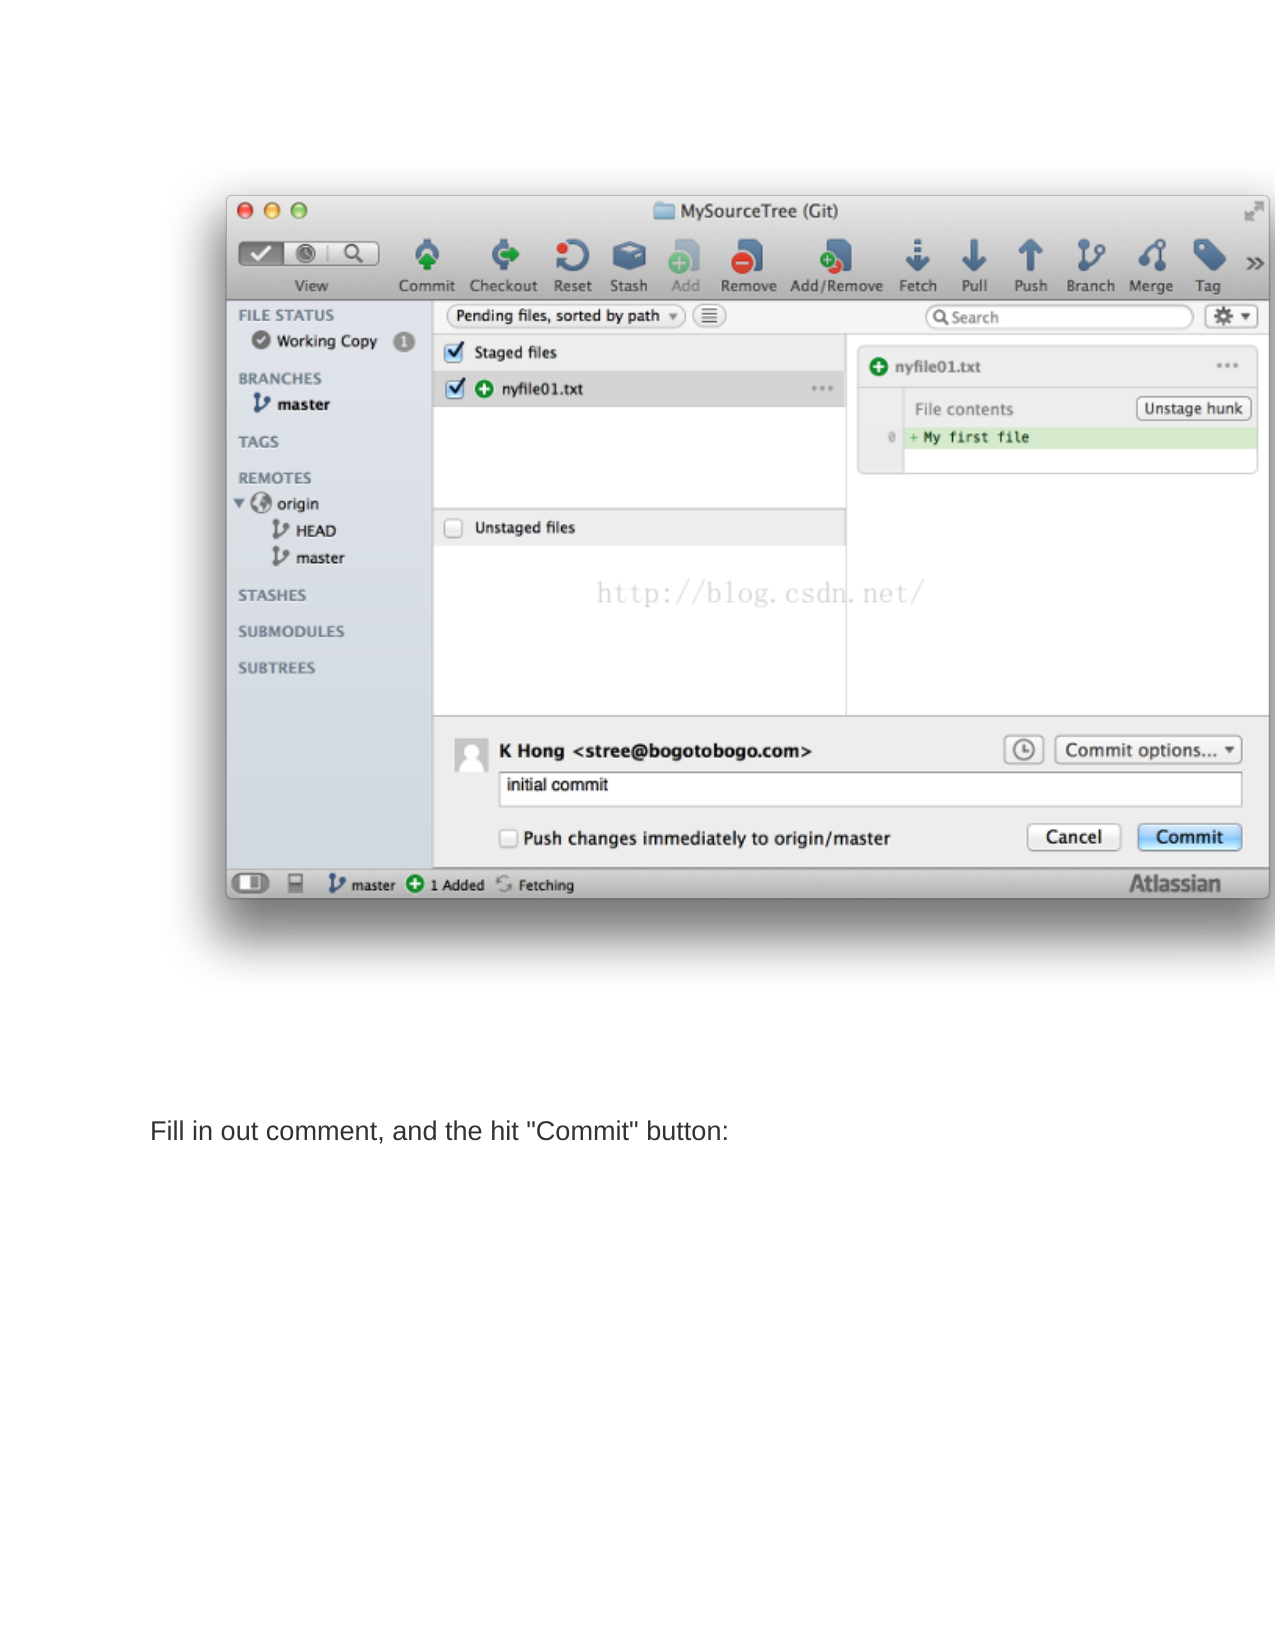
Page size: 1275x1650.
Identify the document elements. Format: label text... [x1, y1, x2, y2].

picture [150, 150, 1275, 1005]
text Fill in out comment, and the hit "Commit" button: [150, 1109, 1125, 1146]
